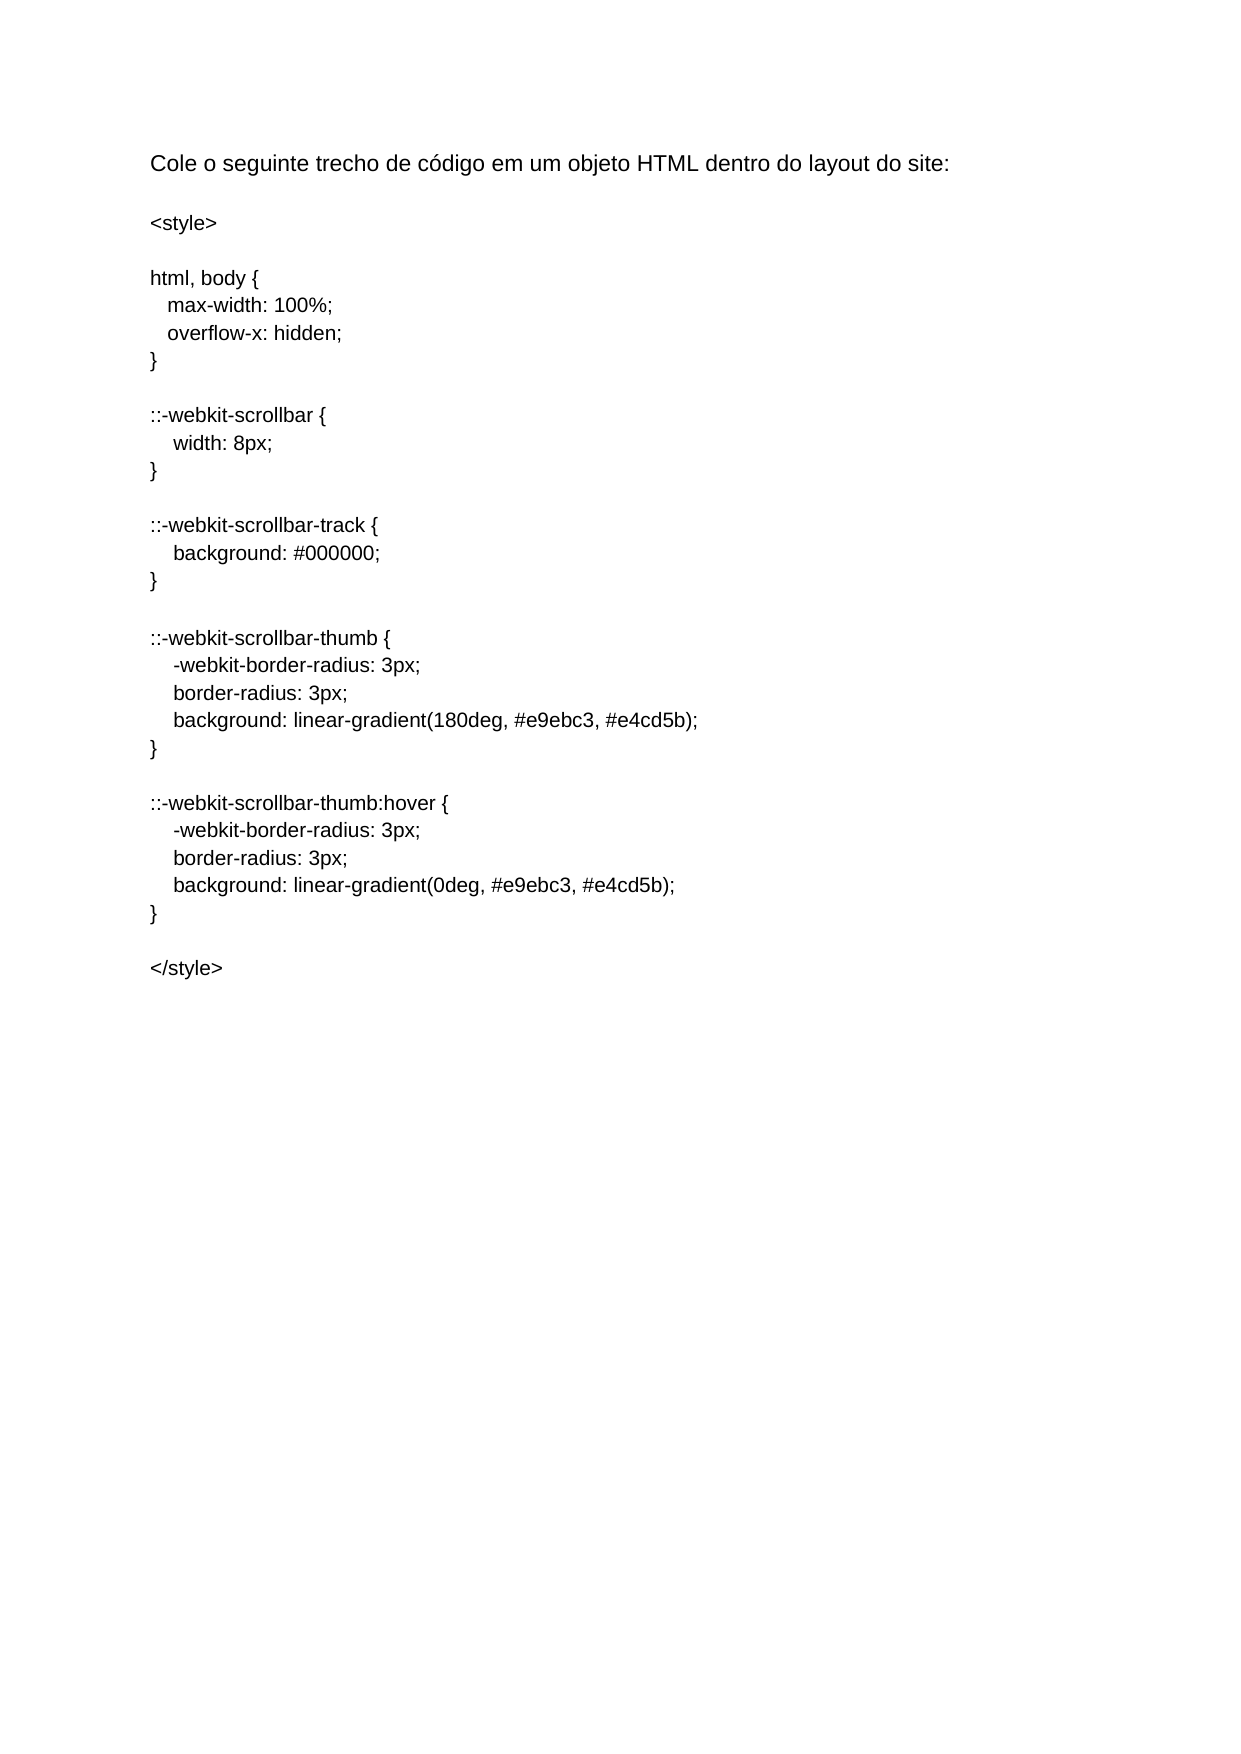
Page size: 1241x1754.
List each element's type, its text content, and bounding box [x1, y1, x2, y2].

text ::-webkit-scrollbar-track { [150, 513, 1090, 537]
text -webkit-border-radius: 3px; [150, 653, 1090, 677]
text border-radius: 3px; [150, 846, 1090, 869]
text Cole o seguinte trecho de código em um objeto HTML dentro do layout do site: [150, 150, 1090, 176]
text -webkit-border-radius: 3px; [150, 818, 1090, 842]
text max-width: 100%; [150, 293, 1090, 317]
text border-radius: 3px; [150, 681, 1090, 704]
text } [150, 458, 1090, 482]
text background: linear-gradient(0deg, #e9ebc3, #e4cd5b); [150, 873, 1090, 897]
text ::-webkit-scrollbar { [150, 403, 1090, 427]
text ::-webkit-scrollbar-thumb { [150, 626, 1090, 649]
text } [150, 901, 1090, 924]
text overflow-x: hidden; [150, 320, 1090, 344]
text </style> [150, 956, 1090, 979]
text background: linear-gradient(180deg, #e9ebc3, #e4cd5b); [150, 708, 1090, 732]
text html, body { [150, 265, 1090, 289]
text width: 8px; [150, 430, 1090, 454]
text <style> [150, 210, 1090, 234]
text } [150, 348, 1090, 372]
text } [150, 736, 1090, 759]
text } [150, 568, 1090, 592]
text background: #000000; [150, 540, 1090, 564]
text ::-webkit-scrollbar-thumb:hover { [150, 791, 1090, 814]
